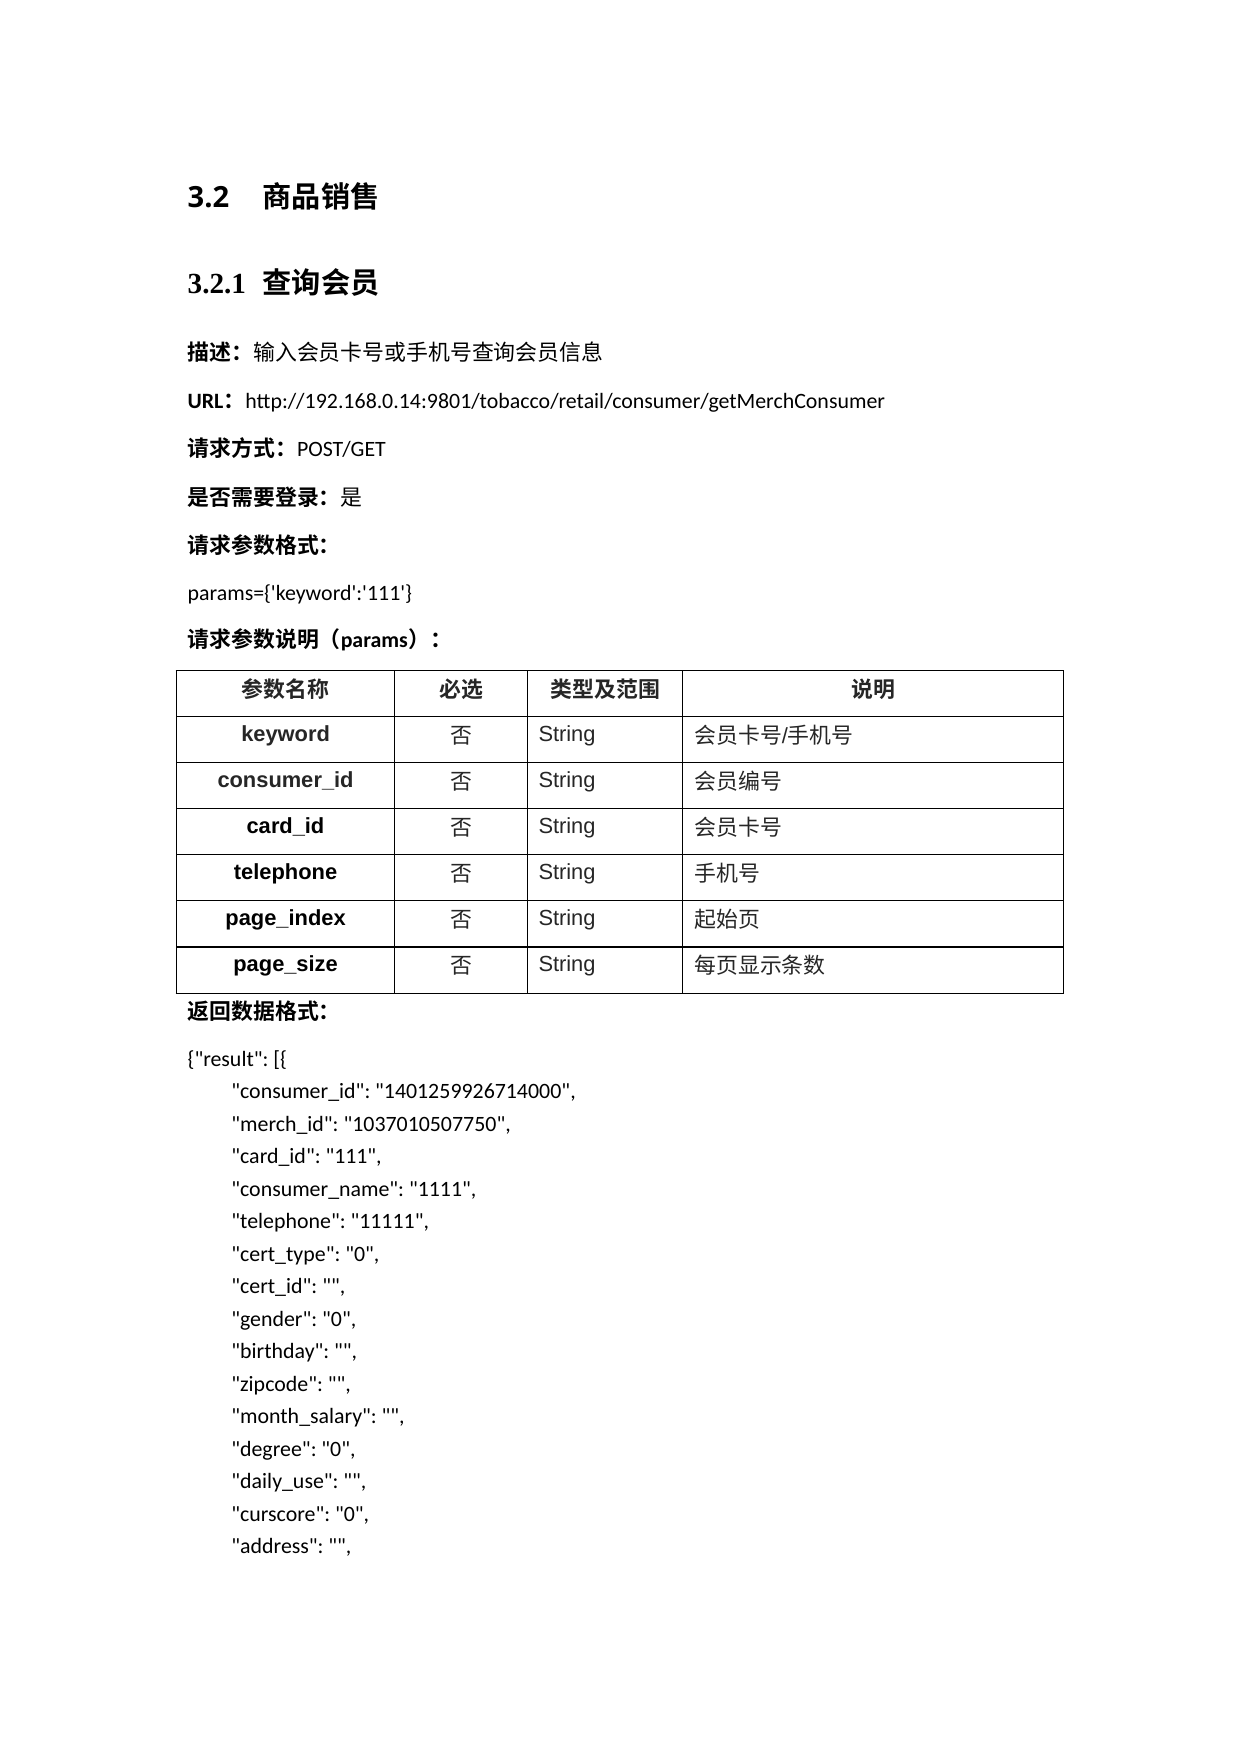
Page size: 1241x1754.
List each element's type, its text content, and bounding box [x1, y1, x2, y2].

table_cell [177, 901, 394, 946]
text "degree": "0", [187, 1432, 1053, 1464]
text "zipcode": "", [187, 1367, 1053, 1399]
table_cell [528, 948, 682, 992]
text "consumer_id": "1401259926714000", [187, 1074, 1053, 1107]
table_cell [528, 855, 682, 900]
text "month_salary": "", [187, 1399, 1053, 1432]
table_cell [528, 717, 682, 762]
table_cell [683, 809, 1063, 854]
text "card_id": "111", [187, 1139, 1053, 1172]
text "telephone": "11111", [187, 1204, 1053, 1237]
text {"result": [{ [187, 1042, 1053, 1074]
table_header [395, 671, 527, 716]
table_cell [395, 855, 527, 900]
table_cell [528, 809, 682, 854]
subtitle 查询会员 [187, 248, 1053, 313]
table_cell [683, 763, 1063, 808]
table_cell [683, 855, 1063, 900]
subtitle 商品销售 [187, 162, 1053, 227]
text 返回数据格式： [187, 994, 1053, 1026]
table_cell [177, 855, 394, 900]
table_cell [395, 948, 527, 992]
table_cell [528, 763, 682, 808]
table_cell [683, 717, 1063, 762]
text 请求方式：POST/GET [187, 431, 1053, 463]
text "merch_id": "1037010507750", [187, 1107, 1053, 1139]
text "consumer_name": "1111", [187, 1172, 1053, 1204]
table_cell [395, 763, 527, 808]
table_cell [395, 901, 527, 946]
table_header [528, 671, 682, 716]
text "address": "", [187, 1529, 1053, 1562]
text params={'keyword':'111'} [187, 576, 1053, 608]
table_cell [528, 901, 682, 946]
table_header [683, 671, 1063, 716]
text 描述：输入会员卡号或手机号查询会员信息 [187, 334, 1053, 367]
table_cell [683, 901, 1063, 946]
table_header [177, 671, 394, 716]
text "curscore": "0", [187, 1497, 1053, 1529]
text URL：http://192.168.0.14:9801/tobacco/retail/consumer/getMerchConsumer [187, 383, 1053, 415]
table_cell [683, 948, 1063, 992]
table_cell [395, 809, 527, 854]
text "daily_use": "", [187, 1464, 1053, 1497]
text 是否需要登录：是 [187, 479, 1053, 512]
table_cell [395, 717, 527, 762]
text "cert_type": "0", [187, 1237, 1053, 1269]
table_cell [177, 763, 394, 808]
text "gender": "0", [187, 1302, 1053, 1334]
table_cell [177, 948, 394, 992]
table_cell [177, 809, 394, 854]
text 请求参数说明（params）： [187, 622, 1053, 654]
text "cert_id": "", [187, 1269, 1053, 1302]
text 请求参数格式： [187, 528, 1053, 560]
text "birthday": "", [187, 1334, 1053, 1367]
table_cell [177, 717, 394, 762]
